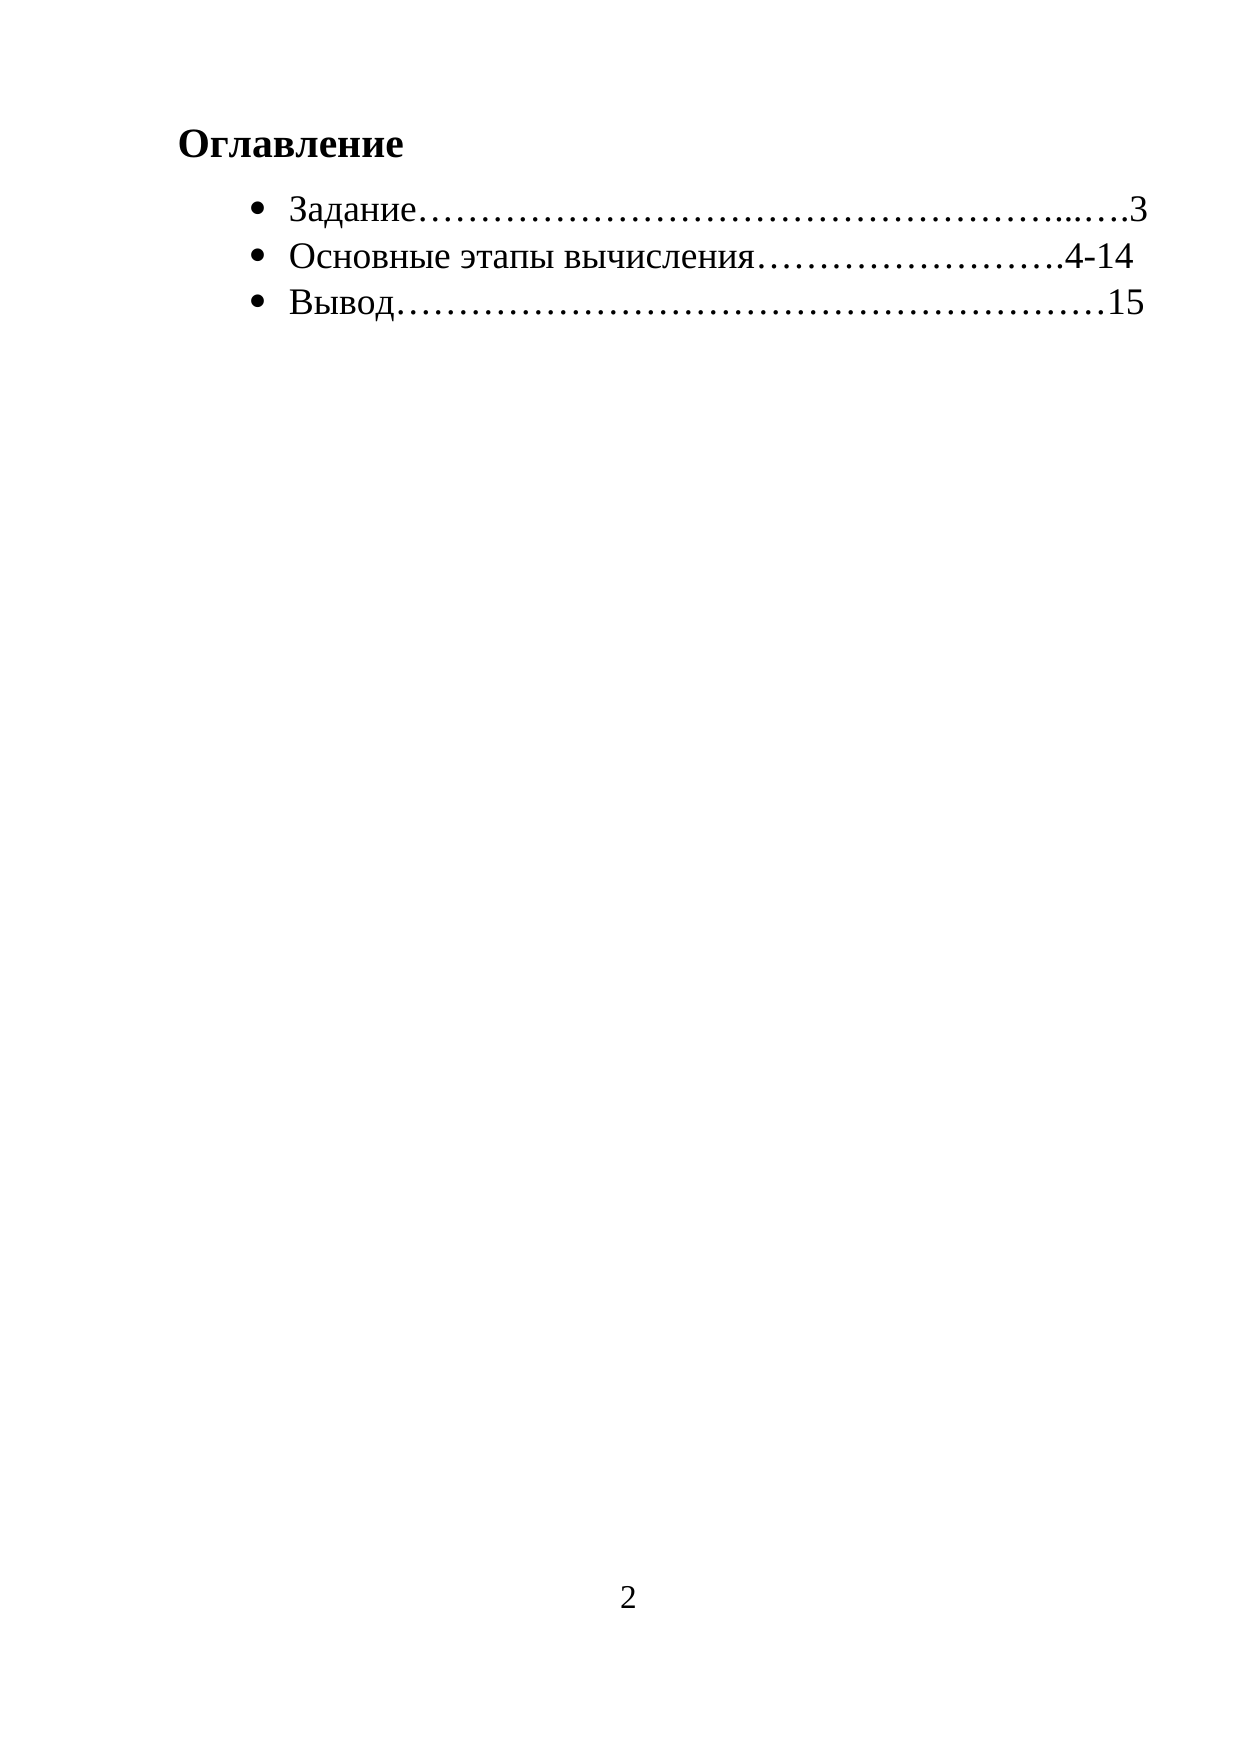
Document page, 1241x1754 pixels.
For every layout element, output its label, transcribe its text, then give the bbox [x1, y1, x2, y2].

text 2 [177, 1578, 1152, 1616]
text Оглавление [177, 118, 1152, 166]
list Задание……………………………………………...….3 [251, 186, 1152, 229]
list Основные этапы вычисления…………………….4-14 [251, 233, 1152, 276]
list Вывод…………………………………………………15 [251, 279, 1152, 323]
